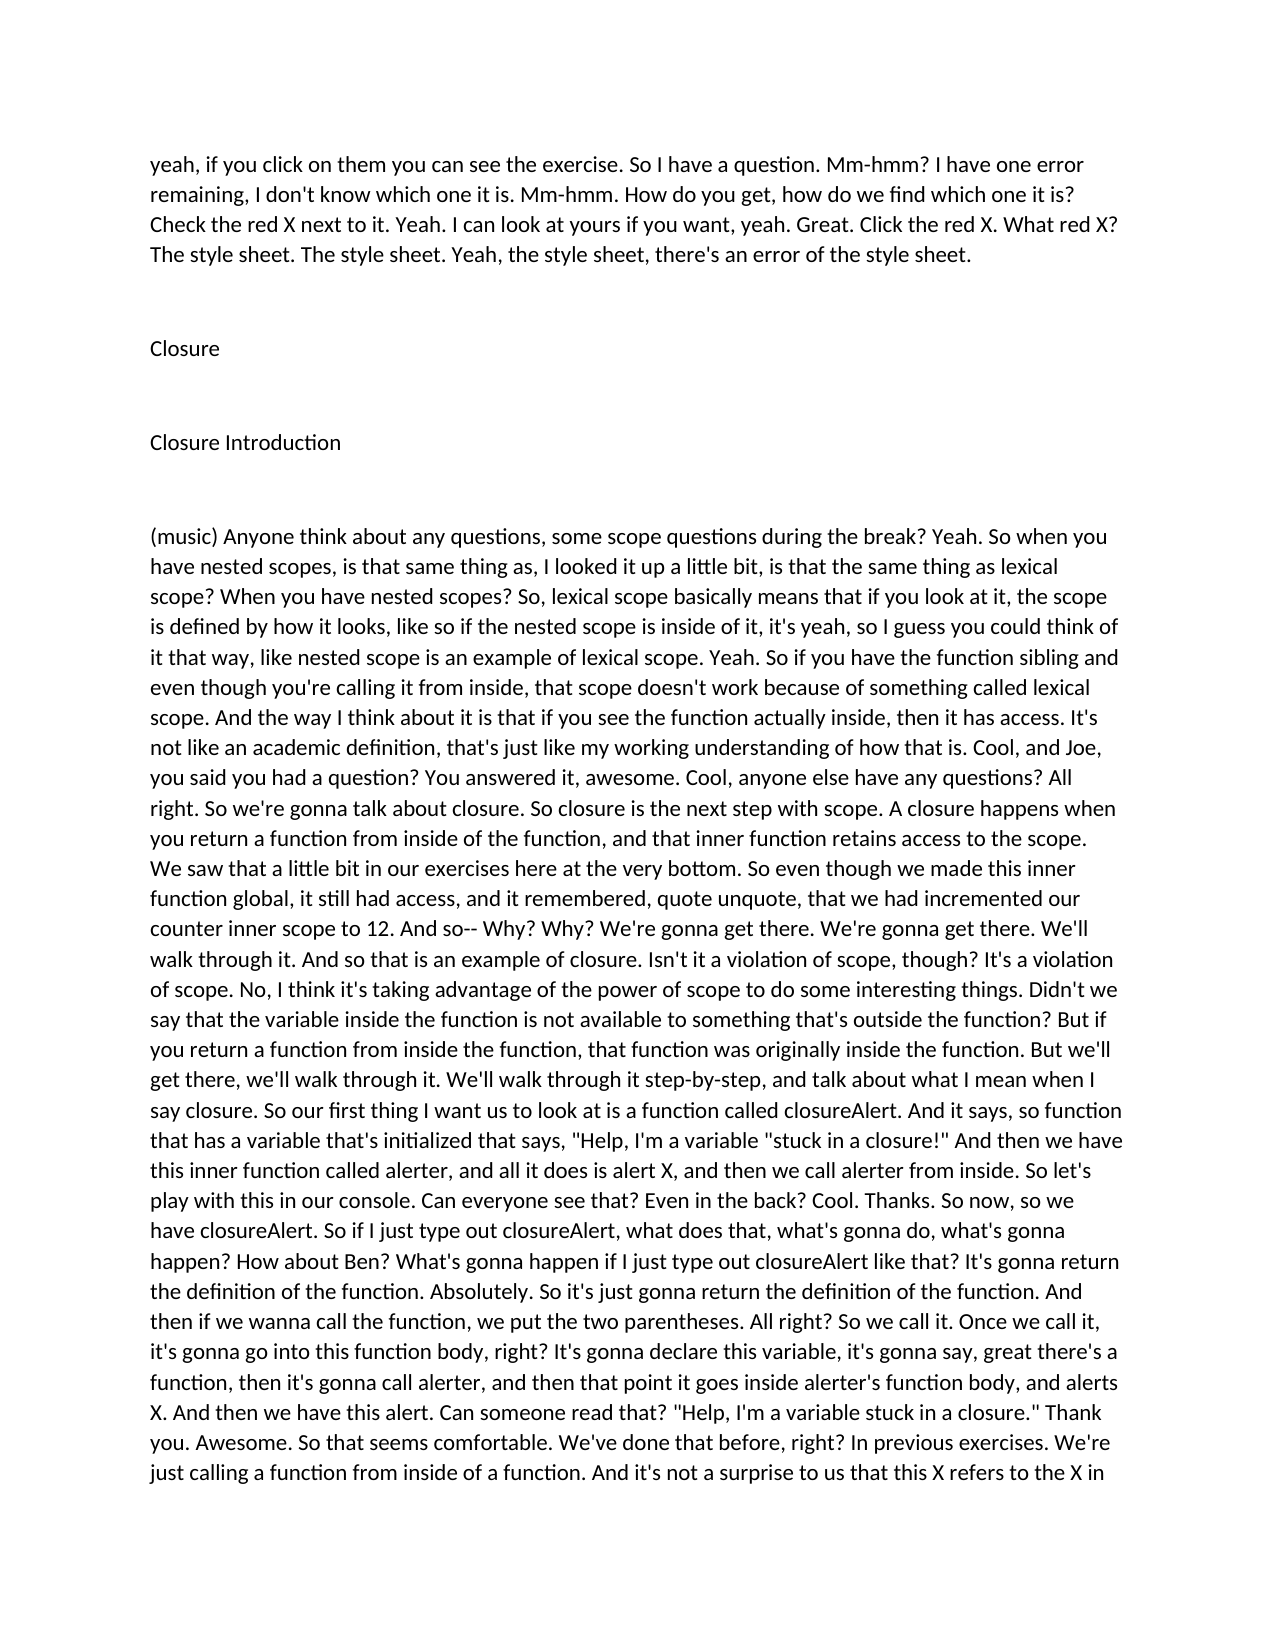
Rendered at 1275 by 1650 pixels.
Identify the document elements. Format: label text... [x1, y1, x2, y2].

text Closure [150, 334, 1125, 362]
text Closure Introduction [150, 428, 1125, 456]
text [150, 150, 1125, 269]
